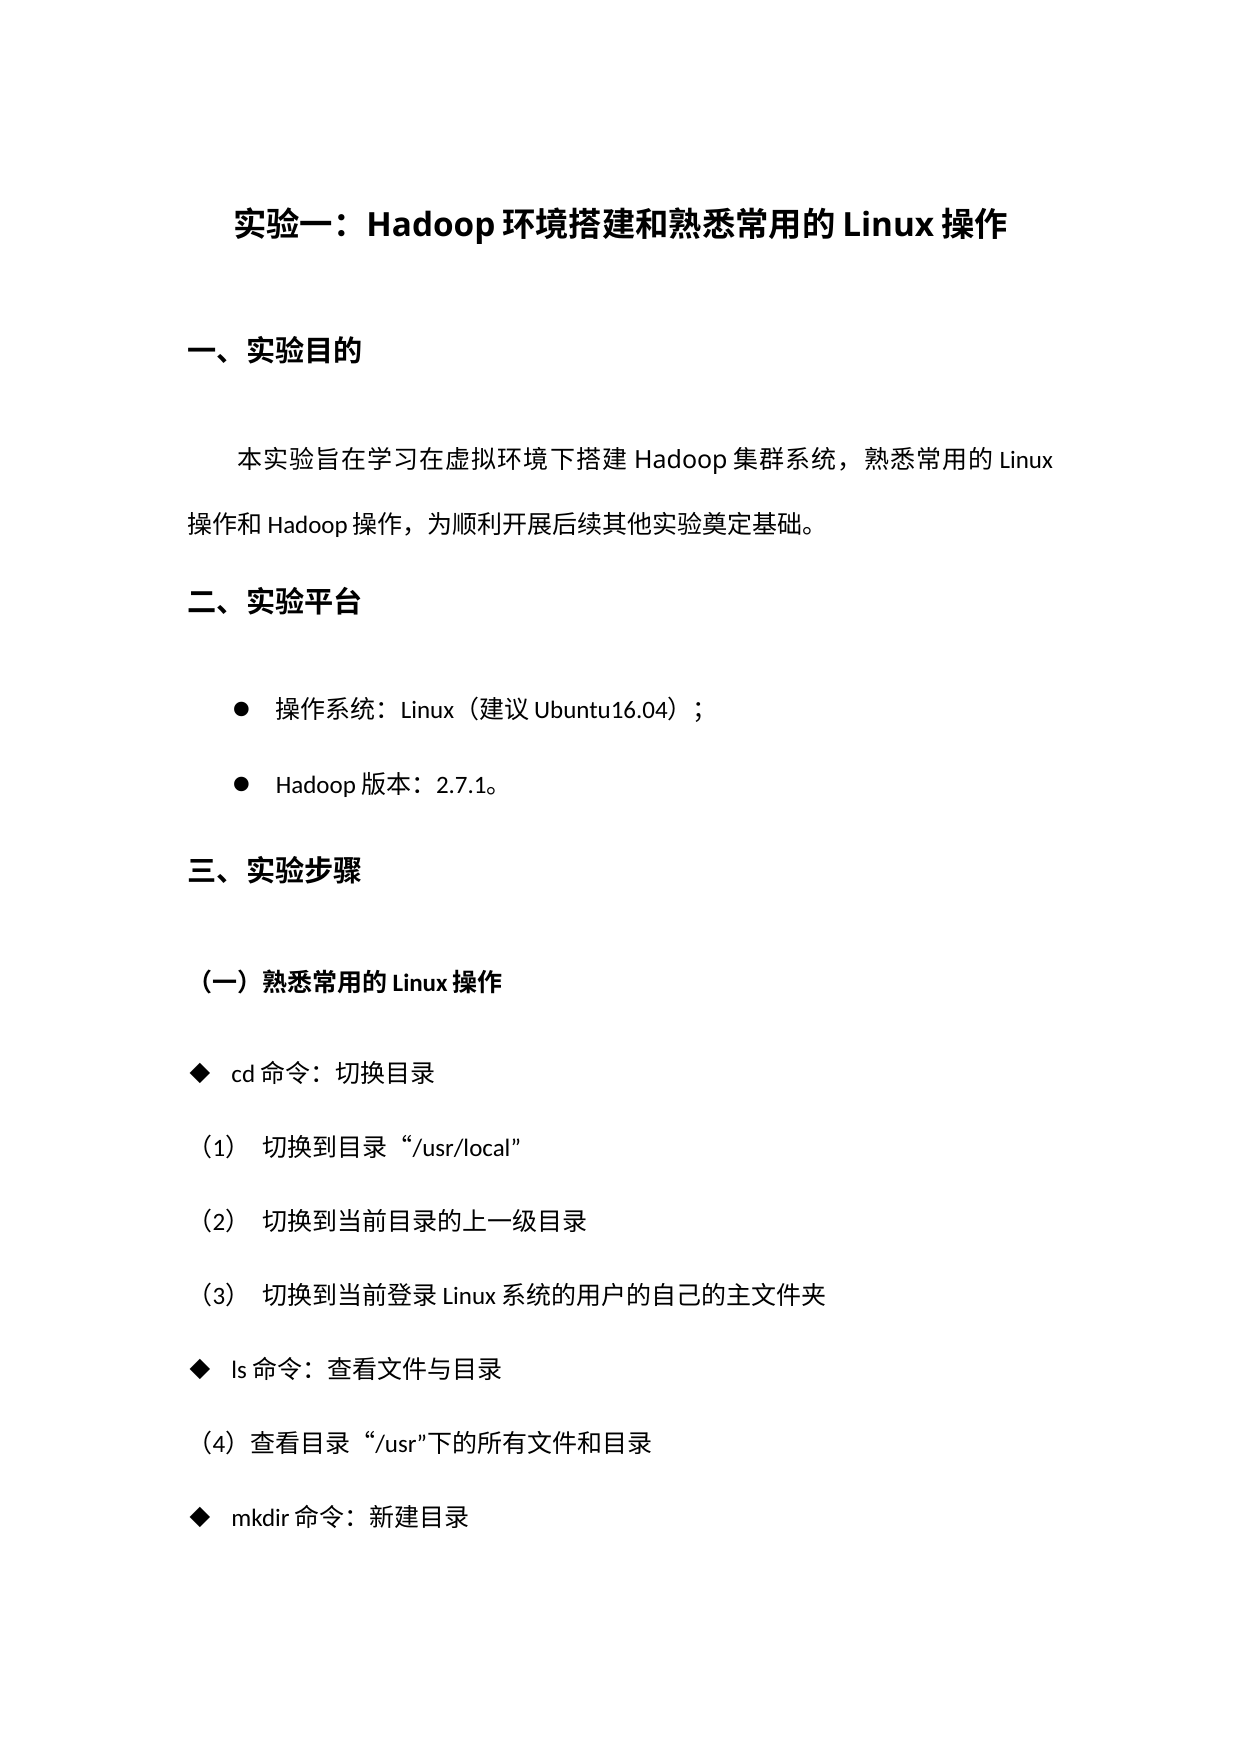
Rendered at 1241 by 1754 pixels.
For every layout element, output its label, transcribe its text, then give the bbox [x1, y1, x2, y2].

subtitle 实验一：Hadoop环境搭建和熟悉常用的Linux操作 [187, 189, 1053, 254]
subtitle 一、实验目的 [187, 316, 1053, 381]
list ls命令：查看文件与目录 [187, 1335, 1053, 1400]
list Hadoop版本：2.7.1。 [232, 750, 1053, 815]
list 操作系统：Linux（建议Ubuntu16.04）； [232, 676, 1053, 741]
subtitle 三、实验步骤 [187, 836, 1053, 901]
list mkdir命令：新建目录 [187, 1483, 1053, 1548]
list 切换到当前登录Linux系统的用户的自己的主文件夹 [187, 1261, 1053, 1326]
text （一）熟悉常用的Linux操作 [187, 948, 1053, 1013]
list 切换到目录“/usr/local” [187, 1113, 1053, 1178]
list cd命令：切换目录 [187, 1039, 1053, 1104]
text （4）查看目录“/usr”下的所有文件和目录 [187, 1409, 1053, 1474]
subtitle 二、实验平台 [187, 567, 1053, 632]
list 切换到当前目录的上一级目录 [187, 1187, 1053, 1252]
text 本实验旨在学习在虚拟环境下搭建Hadoop集群系统，熟悉常用的Linux操作和Hadoop操作，为顺利开展后续其他实验奠定基础。 [187, 425, 1053, 555]
